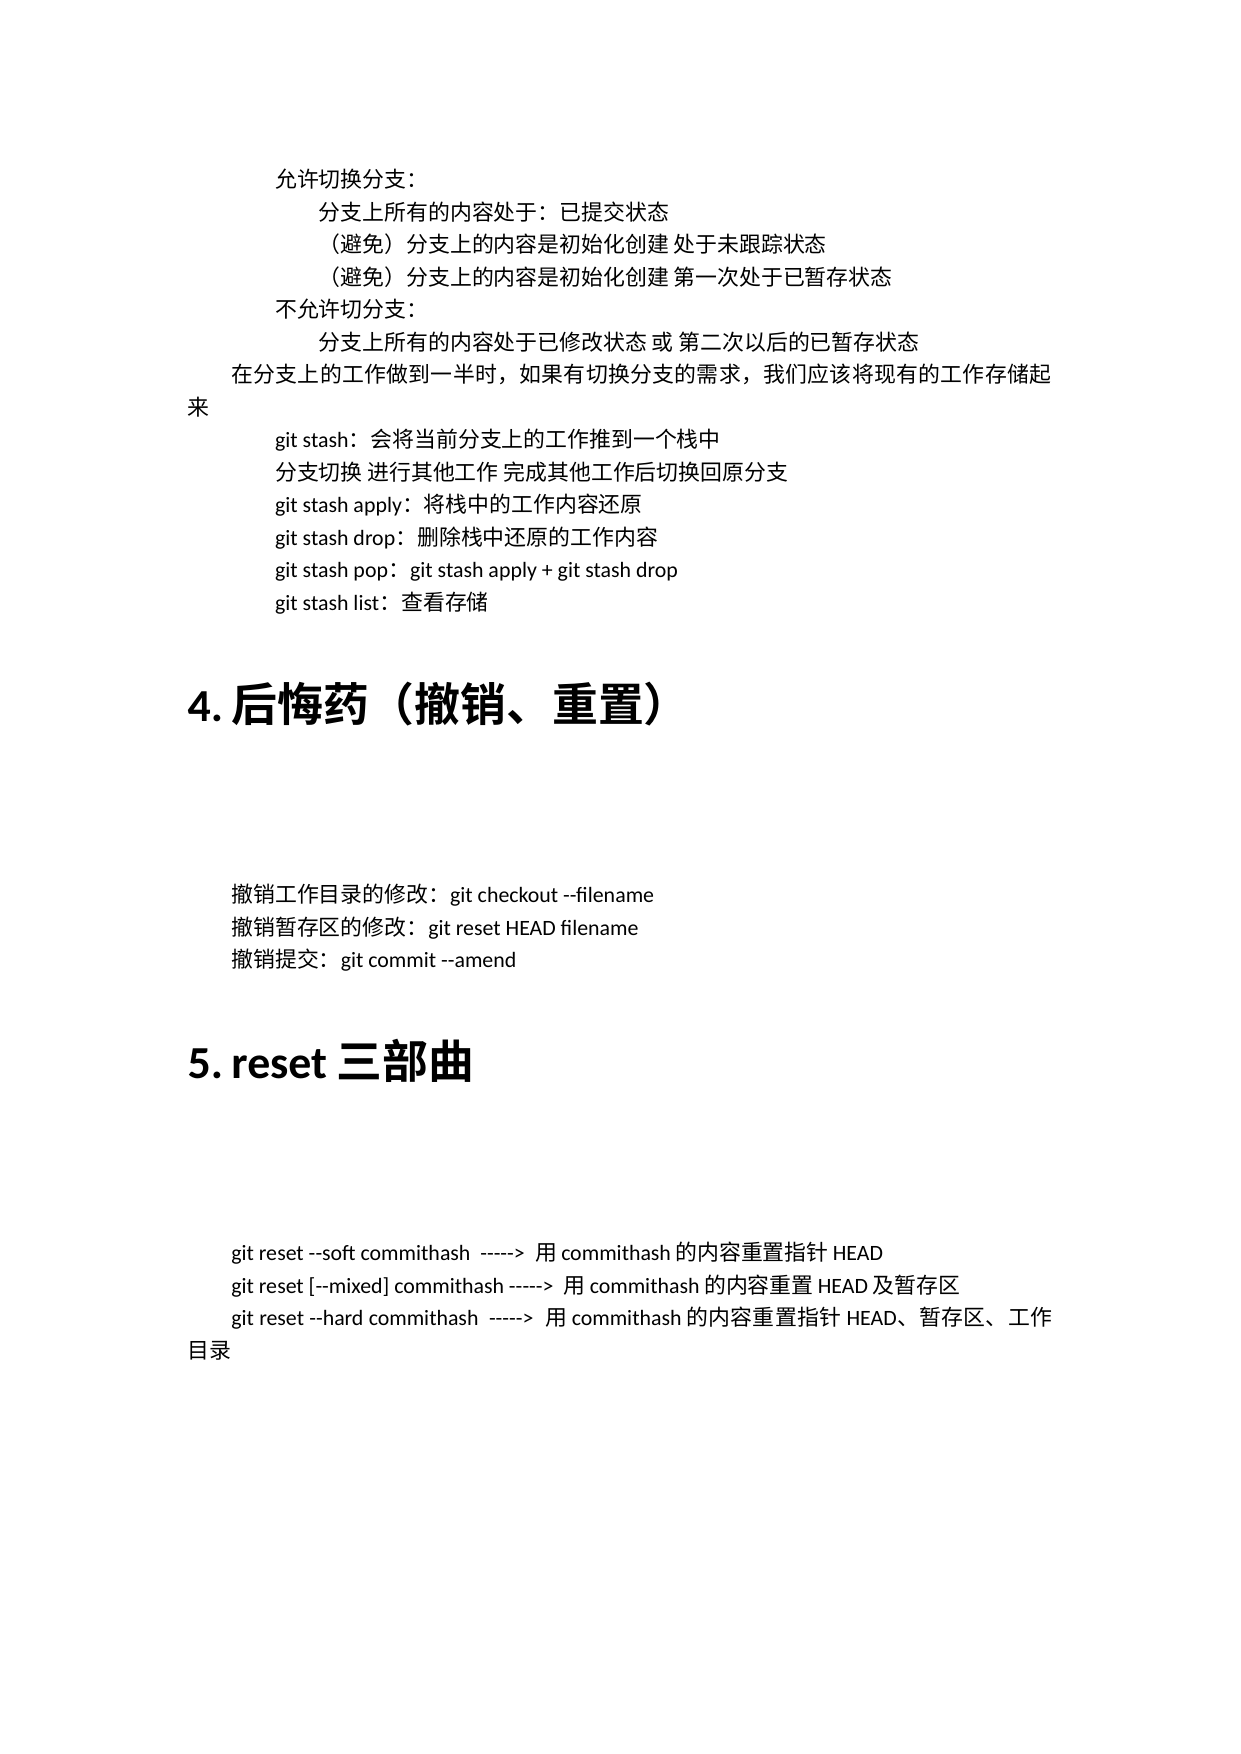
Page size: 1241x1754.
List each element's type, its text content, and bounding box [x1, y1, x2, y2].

subtitle 后悔药（撤销、重置） [187, 652, 1053, 750]
list git stash apply：将栈中的工作内容还原 [231, 487, 1053, 519]
list git stash pop：git stash apply + git stash drop [231, 552, 1053, 584]
list 分支上所有的内容处于：已提交状态 [275, 194, 1053, 227]
subtitle reset三部曲 [187, 1010, 1053, 1107]
list git stash drop：删除栈中还原的工作内容 [231, 519, 1053, 552]
text git reset --soft commithash -----> 用commithash的内容重置指针HEAD [187, 1235, 1053, 1267]
list 撤销工作目录的修改：git checkout --filename [187, 877, 1053, 909]
list 不允许切分支： [231, 292, 1053, 324]
list 分支上所有的内容处于已修改状态 或 第二次以后的已暂存状态 [275, 324, 1053, 357]
list 撤销提交：git commit --amend [187, 942, 1053, 974]
list 在分支上的工作做到一半时，如果有切换分支的需求，我们应该将现有的工作存储起来 [187, 357, 1053, 422]
list （避免）分支上的内容是初始化创建 第一次处于已暂存状态 [275, 259, 1053, 292]
list 撤销暂存区的修改：git reset HEAD filename [187, 909, 1053, 942]
list 允许切换分支： [231, 162, 1053, 194]
list git stash list：查看存储 [231, 584, 1053, 617]
list git stash：会将当前分支上的工作推到一个栈中 [231, 422, 1053, 454]
list 分支切换 进行其他工作 完成其他工作后切换回原分支 [231, 454, 1053, 487]
text git reset [--mixed] commithash -----> 用commithash的内容重置HEAD及暂存区 [187, 1267, 1053, 1300]
text git reset --hard commithash -----> 用commithash的内容重置指针HEAD、暂存区、工作目录 [187, 1300, 1053, 1365]
list （避免）分支上的内容是初始化创建 处于未跟踪状态 [275, 227, 1053, 259]
